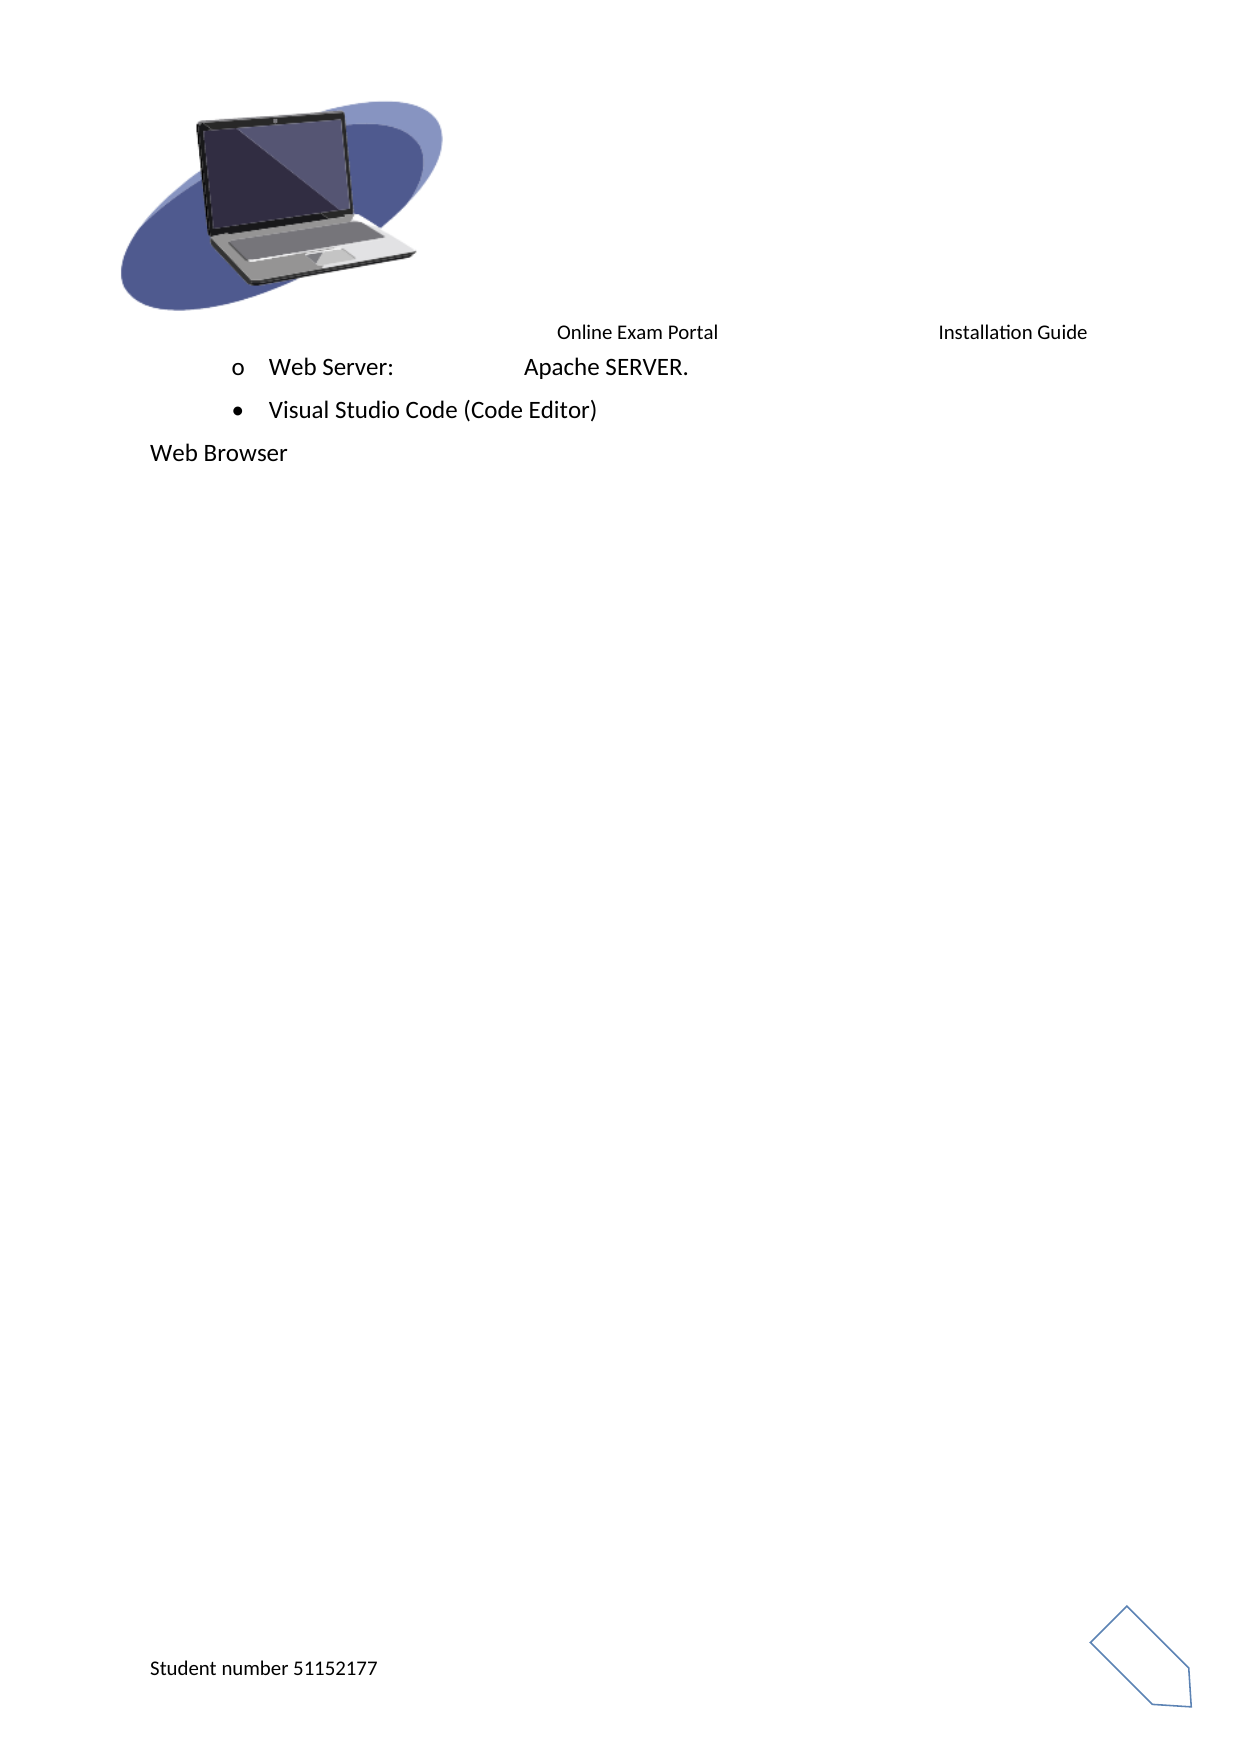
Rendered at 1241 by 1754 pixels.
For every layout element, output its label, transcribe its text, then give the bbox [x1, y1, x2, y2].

list Web Browser [150, 437, 1090, 468]
list o Web Server: Apache SERVER. [231, 351, 1090, 382]
list • Visual Studio Code (Code Editor) [231, 394, 1090, 425]
